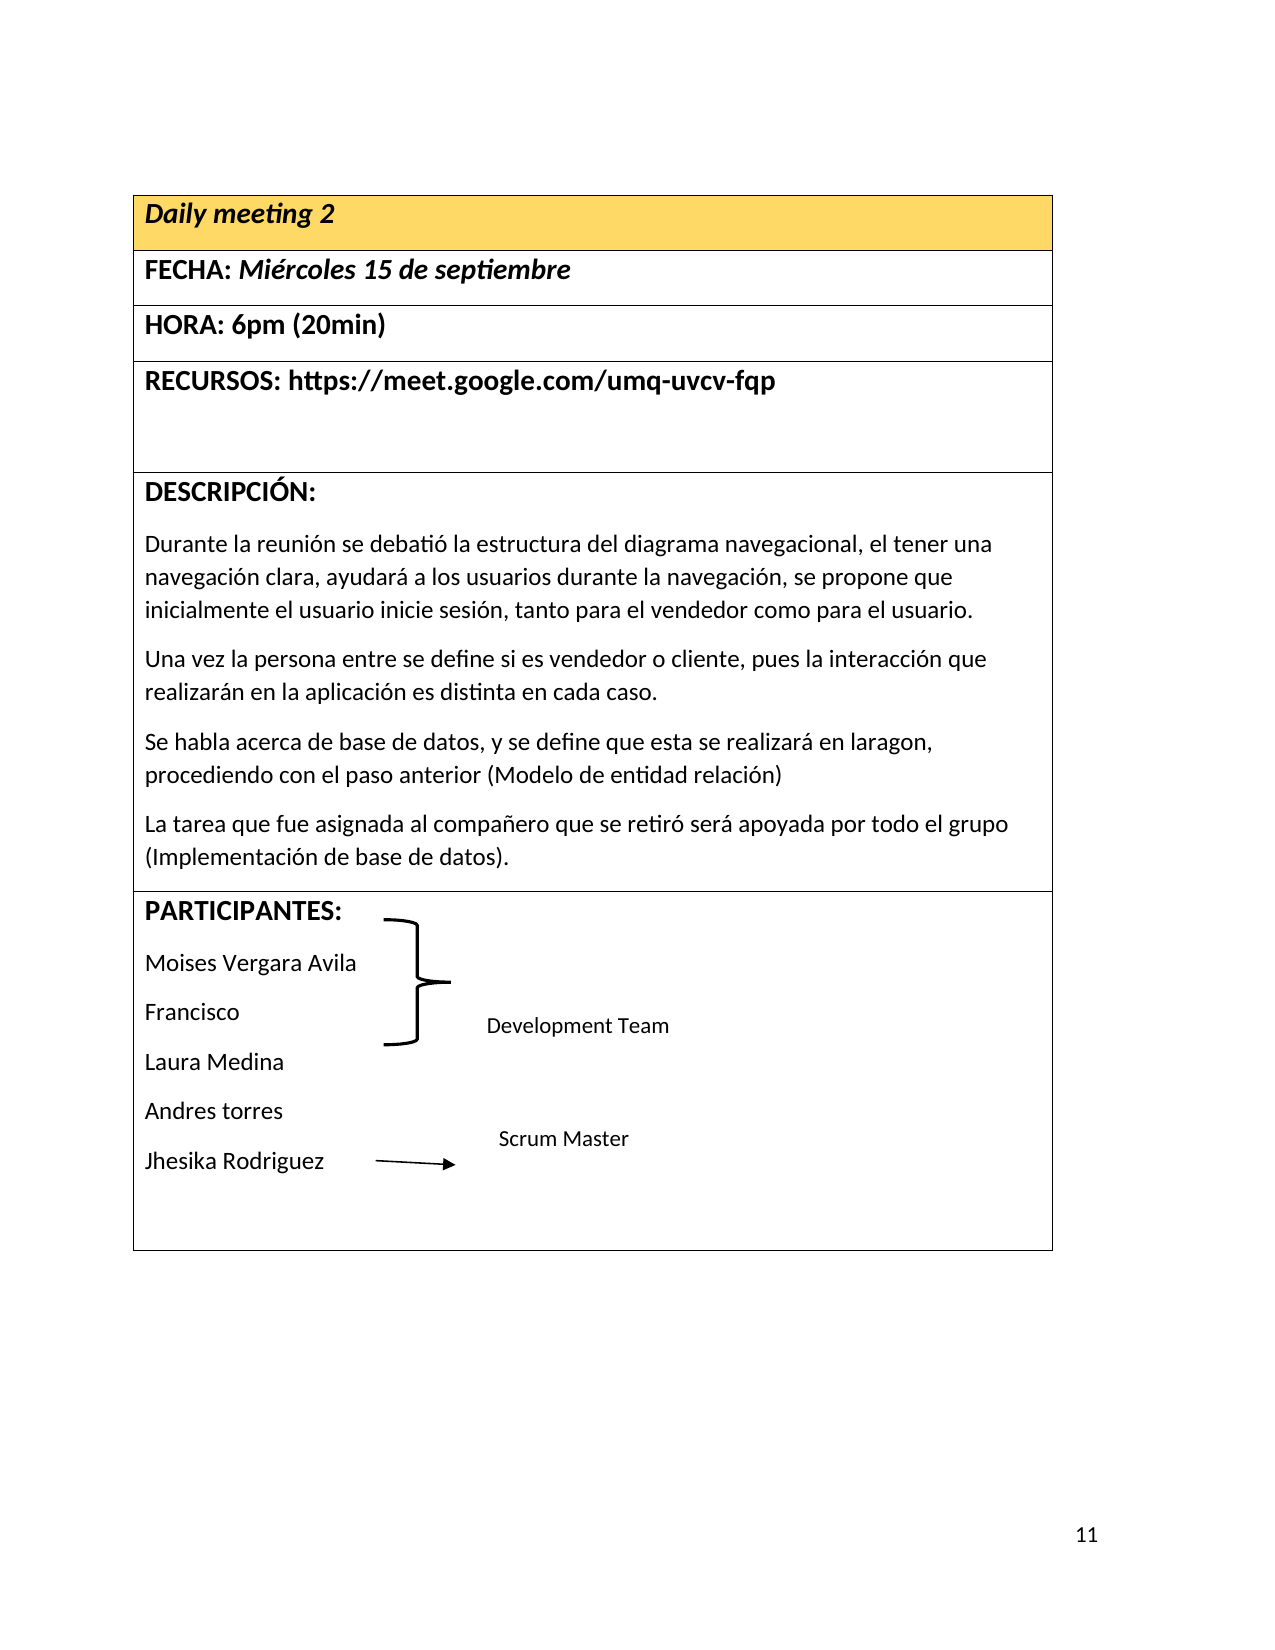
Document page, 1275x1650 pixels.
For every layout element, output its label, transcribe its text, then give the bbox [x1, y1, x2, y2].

table_cell DESCRIPCIÓN: Durante la reunión se debatió la estructura del diagrama navegacional, el tener una navegación clara, ayudará a los usuarios durante la navegación, se propone que inicialmente el usuario inicie sesión, tanto para el vendedor como para el usuario. Una vez la persona entre se define si es vendedor o cliente, pues la interacción que realizarán en la aplicación es distinta en cada caso. Se habla acerca de base de datos, y se define que esta se realizará en laragon, procediendo con el paso anterior (Modelo de entidad relación) La tarea que fue asignada al compañero que se retiró será apoyada por todo el grupo (Implementación de base de datos). [134, 473, 1052, 891]
table_cell FECHA: Miércoles 15 de septiembre [134, 251, 1052, 305]
table_cell RECURSOS: https://meet.google.com/umq-uvcv-fqp [134, 362, 1052, 472]
table_cell HORA: 6pm (20min) [134, 306, 1052, 361]
table_header Daily meeting 2 [134, 196, 1052, 250]
table_cell PARTICIPANTES: Moises Vergara Avila Francisco Laura Medina Andres torres Jhesika Rodriguez [134, 892, 1052, 1249]
